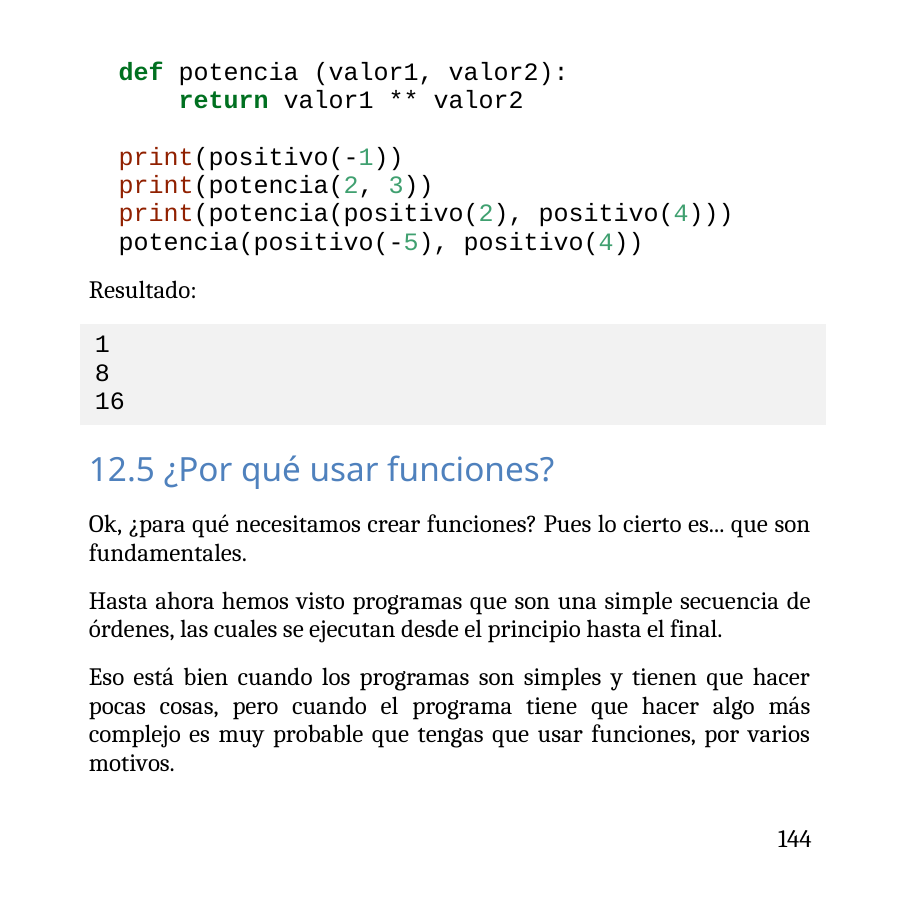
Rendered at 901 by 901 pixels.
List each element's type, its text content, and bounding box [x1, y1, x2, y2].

text Eso está bien cuando los programas son simples y tienen que hacer pocas cosas, pero cuando el programa tiene que hacer algo más complejo es muy probable que tengas que usar funciones, por varios motivos. [89, 663, 811, 778]
text Ok, ¿para qué necesitamos crear funciones? Pues lo cierto es... que son fundamentales. [89, 510, 811, 568]
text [118, 59, 811, 257]
subtitle ¿Por qué usar funciones? [89, 446, 811, 492]
text Hasta ahora hemos visto programas que son una simple secuencia de órdenes, las cuales se ejecutan desde el principio hasta el final. [89, 587, 811, 644]
text 1 8 16 [86, 330, 820, 419]
text Resultado: [89, 276, 811, 305]
